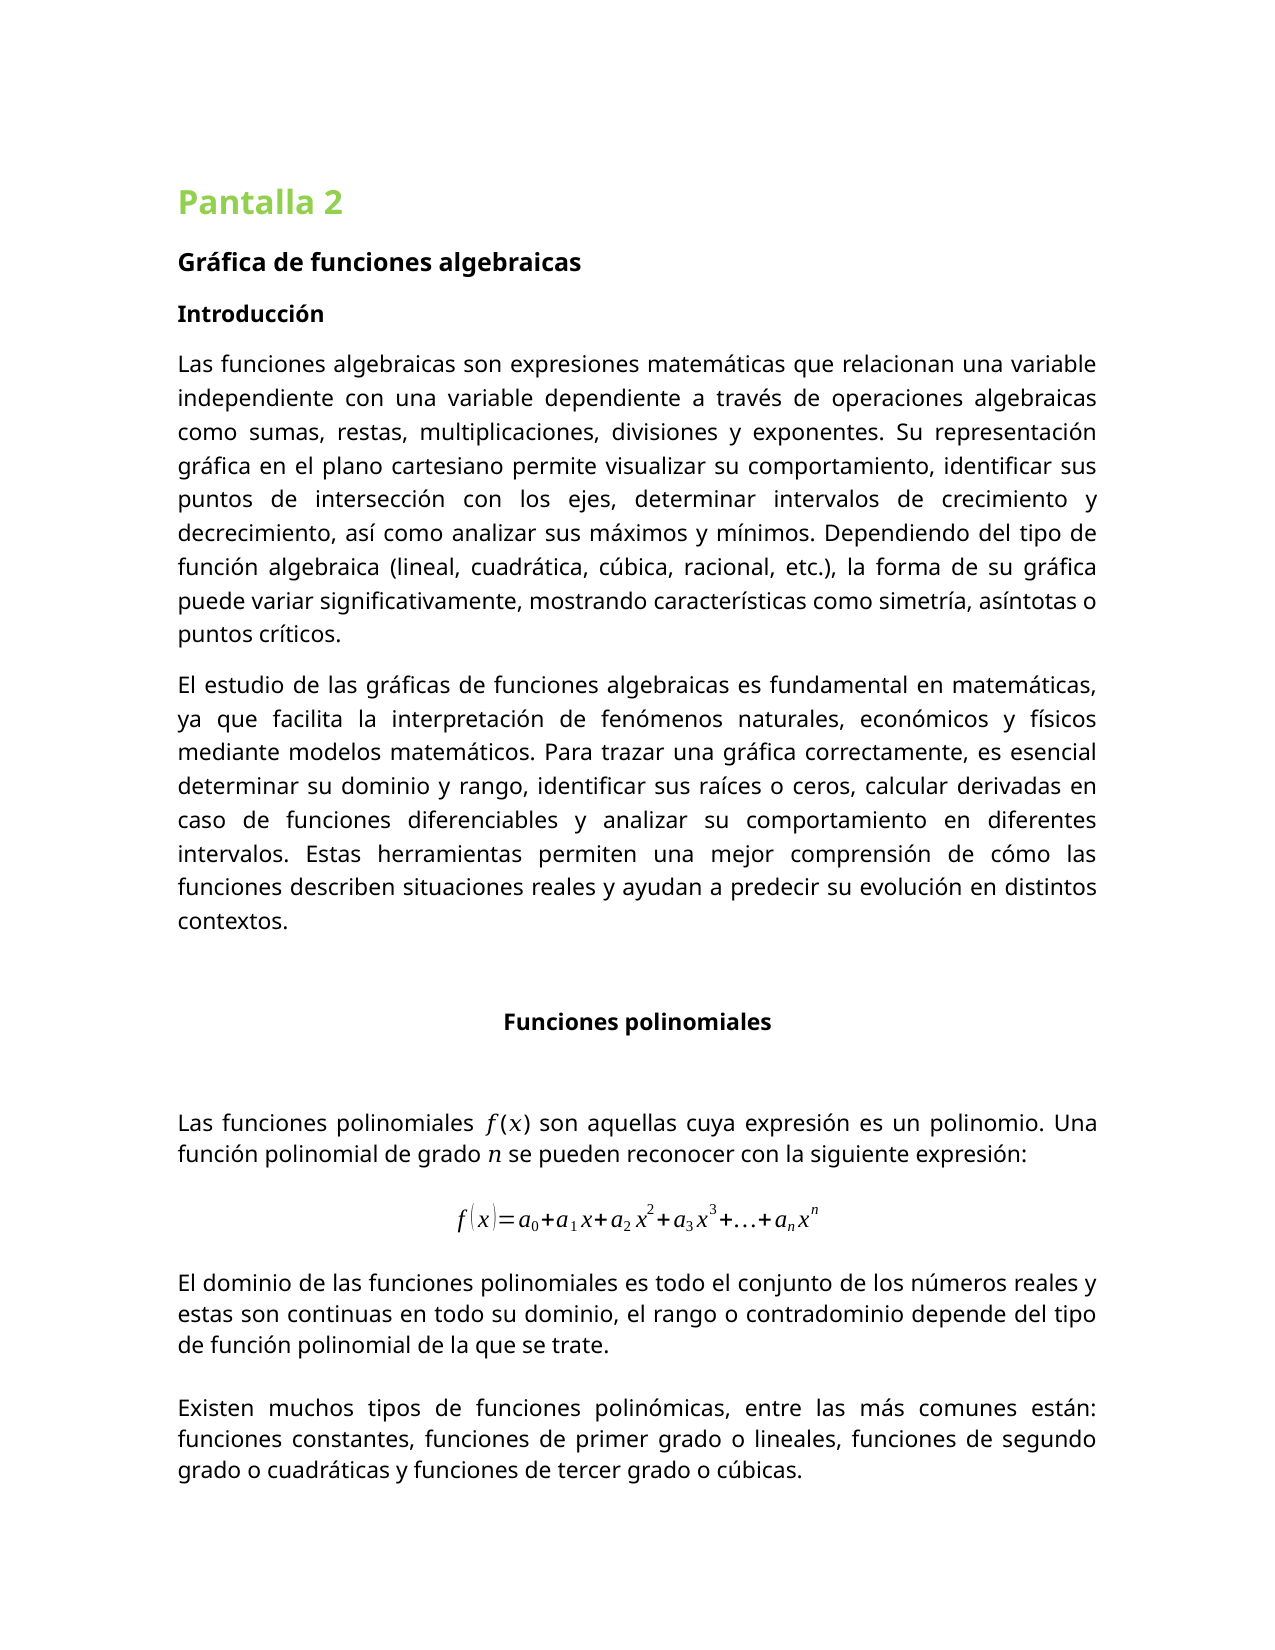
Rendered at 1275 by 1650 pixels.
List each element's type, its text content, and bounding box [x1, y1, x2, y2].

text Pantalla 2 [177, 179, 1098, 224]
text Funciones polinomiales [177, 1006, 1098, 1037]
text Existen muchos tipos de funciones polinómicas, entre las más comunes están: funciones constantes, funciones de primer grado o lineales, funciones de segundo grado o cuadráticas y funciones de tercer grado o cúbicas. [177, 1392, 1098, 1485]
text Gráfica de funciones algebraicas [177, 244, 1098, 278]
text Las funciones polinomiales 𝑓(𝑥) son aquellas cuya expresión es un polinomio. Una función polinomial de grado 𝑛 se pueden reconocer con la siguiente expresión: [177, 1107, 1098, 1169]
text El estudio de las gráficas de funciones algebraicas es fundamental en matemáticas, ya que facilita la interpretación de fenómenos naturales, económicos y físicos mediante modelos matemáticos. Para trazar una gráfica correctamente, es esencial determinar su dominio y rango, identificar sus raíces o ceros, calcular derivadas en caso de funciones diferenciables y analizar su comportamiento en diferentes intervalos. Estas herramientas permiten una mejor comprensión de cómo las funciones describen situaciones reales y ayudan a predecir su evolución en distintos contextos. [177, 669, 1098, 936]
text Introducción [177, 298, 1098, 329]
text Las funciones algebraicas son expresiones matemáticas que relacionan una variable independiente con una variable dependiente a través de operaciones algebraicas como sumas, restas, multiplicaciones, divisiones y exponentes. Su representación gráfica en el plano cartesiano permite visualizar su comportamiento, identificar sus puntos de intersección con los ejes, determinar intervalos de crecimiento y decrecimiento, así como analizar sus máximos y mínimos. Dependiendo del tipo de función algebraica (lineal, cuadrática, cúbica, racional, etc.), la forma de su gráfica puede variar significativamente, mostrando características como simetría, asíntotas o puntos críticos. [177, 348, 1098, 649]
text El dominio de las funciones polinomiales es todo el conjunto de los números reales y estas son continuas en todo su dominio, el rango o contradominio depende del tipo de función polinomial de la que se trate. [177, 1267, 1098, 1360]
